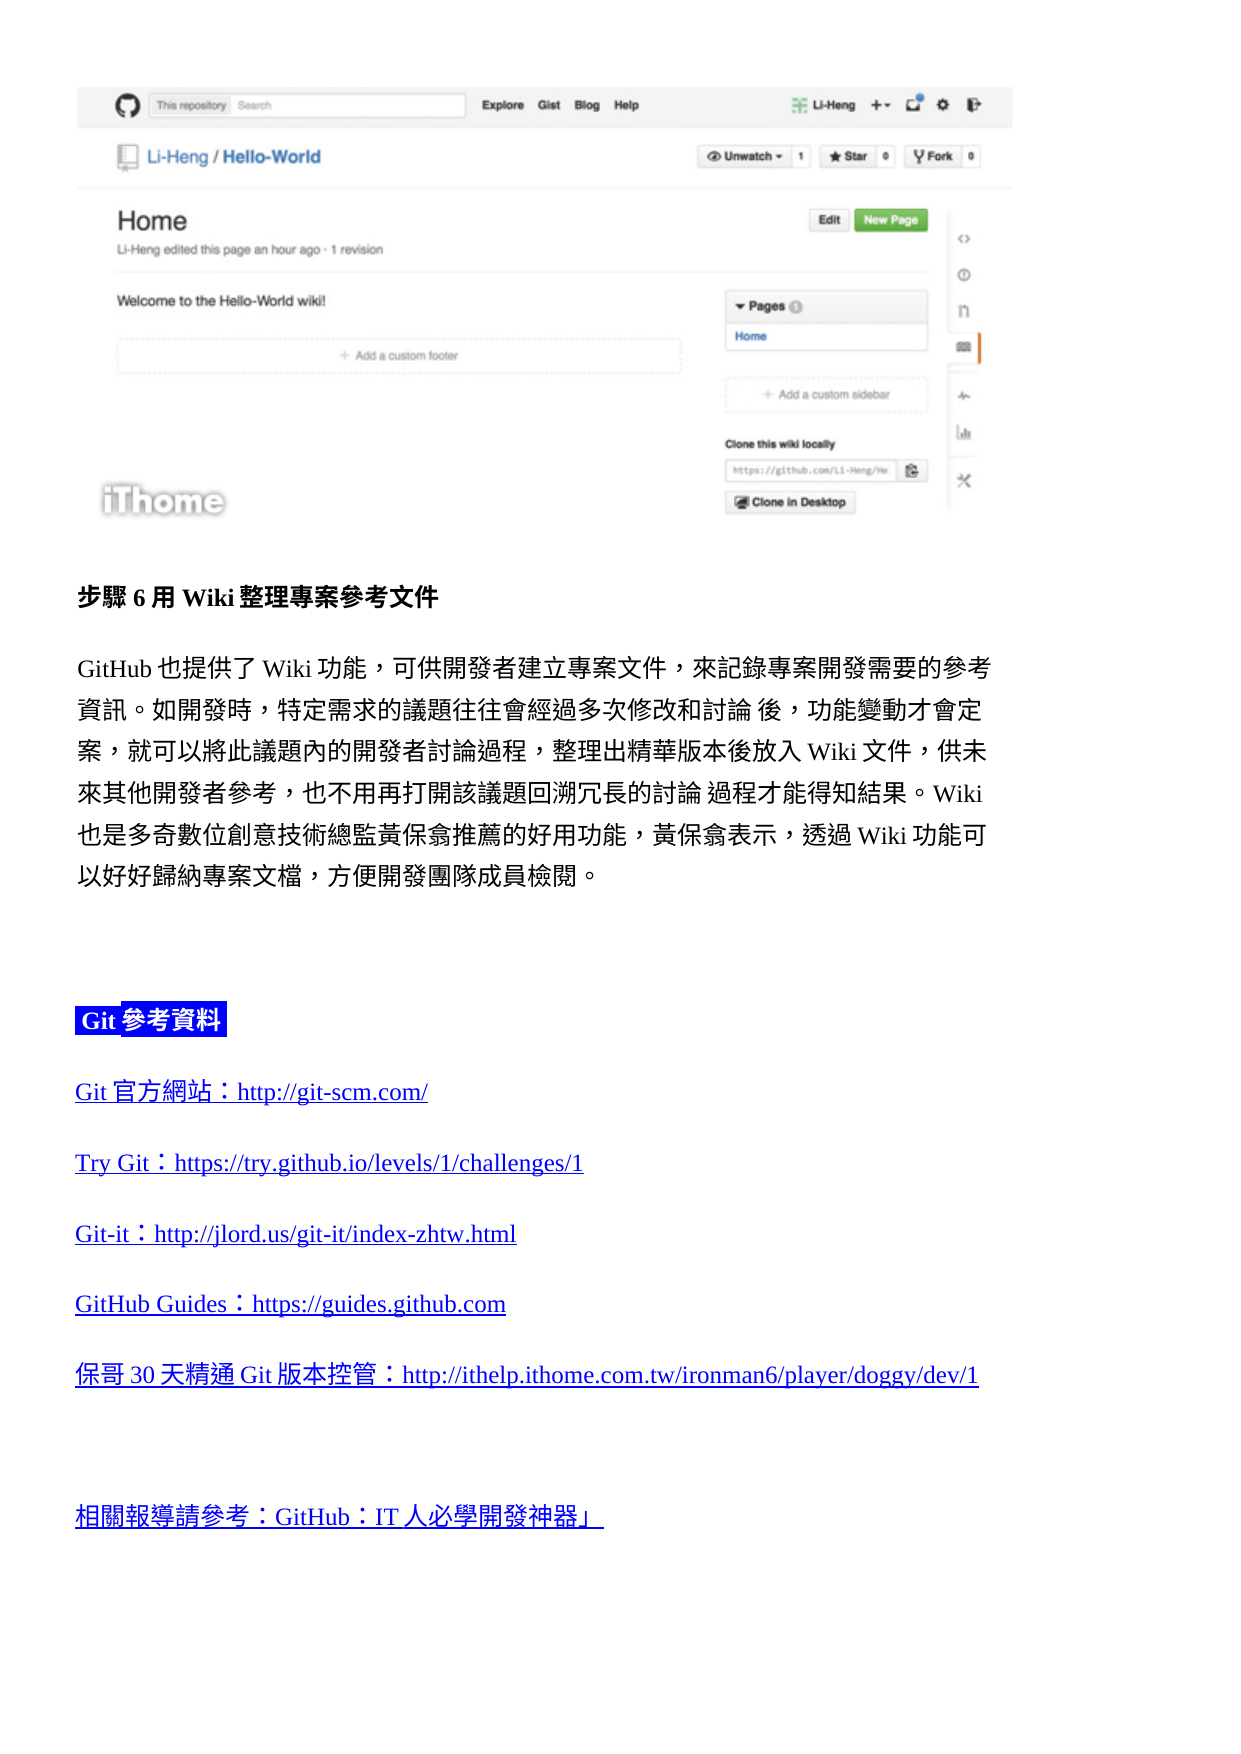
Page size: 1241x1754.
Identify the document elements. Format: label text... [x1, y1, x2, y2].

table_cell 步驟 6 用Wiki整理專案參考文件 GitHub也提供了Wiki功能，可供開發者建立專案文件，來記錄專案開發需要的參考資訊。如開發時，特定需求的議題往往會經過多次修改和討論 後，功能變動才會定案，就可以將此議題內的開發者討論過程，整理出精華版本後放入Wiki文件，供未來其他開發者參考，也不用再打開該議題回溯冗長的討論 過程才能得知結果。Wiki也是多奇數位創意技術總監黃保翕推薦的好用功能，黃保翕表示，透過Wiki功能可以好好歸納專案文檔，方便開發團隊成員檢閱。 [75, 85, 1012, 898]
picture [77, 87, 1013, 539]
text Try Git：https://try.github.io/levels/1/challenges/1 [75, 1139, 1165, 1181]
text Git-it：http://jlord.us/git-it/index-zhtw.html [75, 1210, 1165, 1252]
text GitHub Guides：https://guides.github.com [75, 1281, 1165, 1323]
text 相關報導請參考：GitHub：IT人必學開發神器」 [75, 1494, 1165, 1535]
text Git參考資料 [75, 998, 1165, 1039]
text 保哥30天精通Git版本控管：http://ithelp.ithome.com.tw/ironman6/player/doggy/dev/1 [75, 1352, 1165, 1394]
text Git官方網站：http://git-scm.com/ [75, 1069, 1165, 1110]
